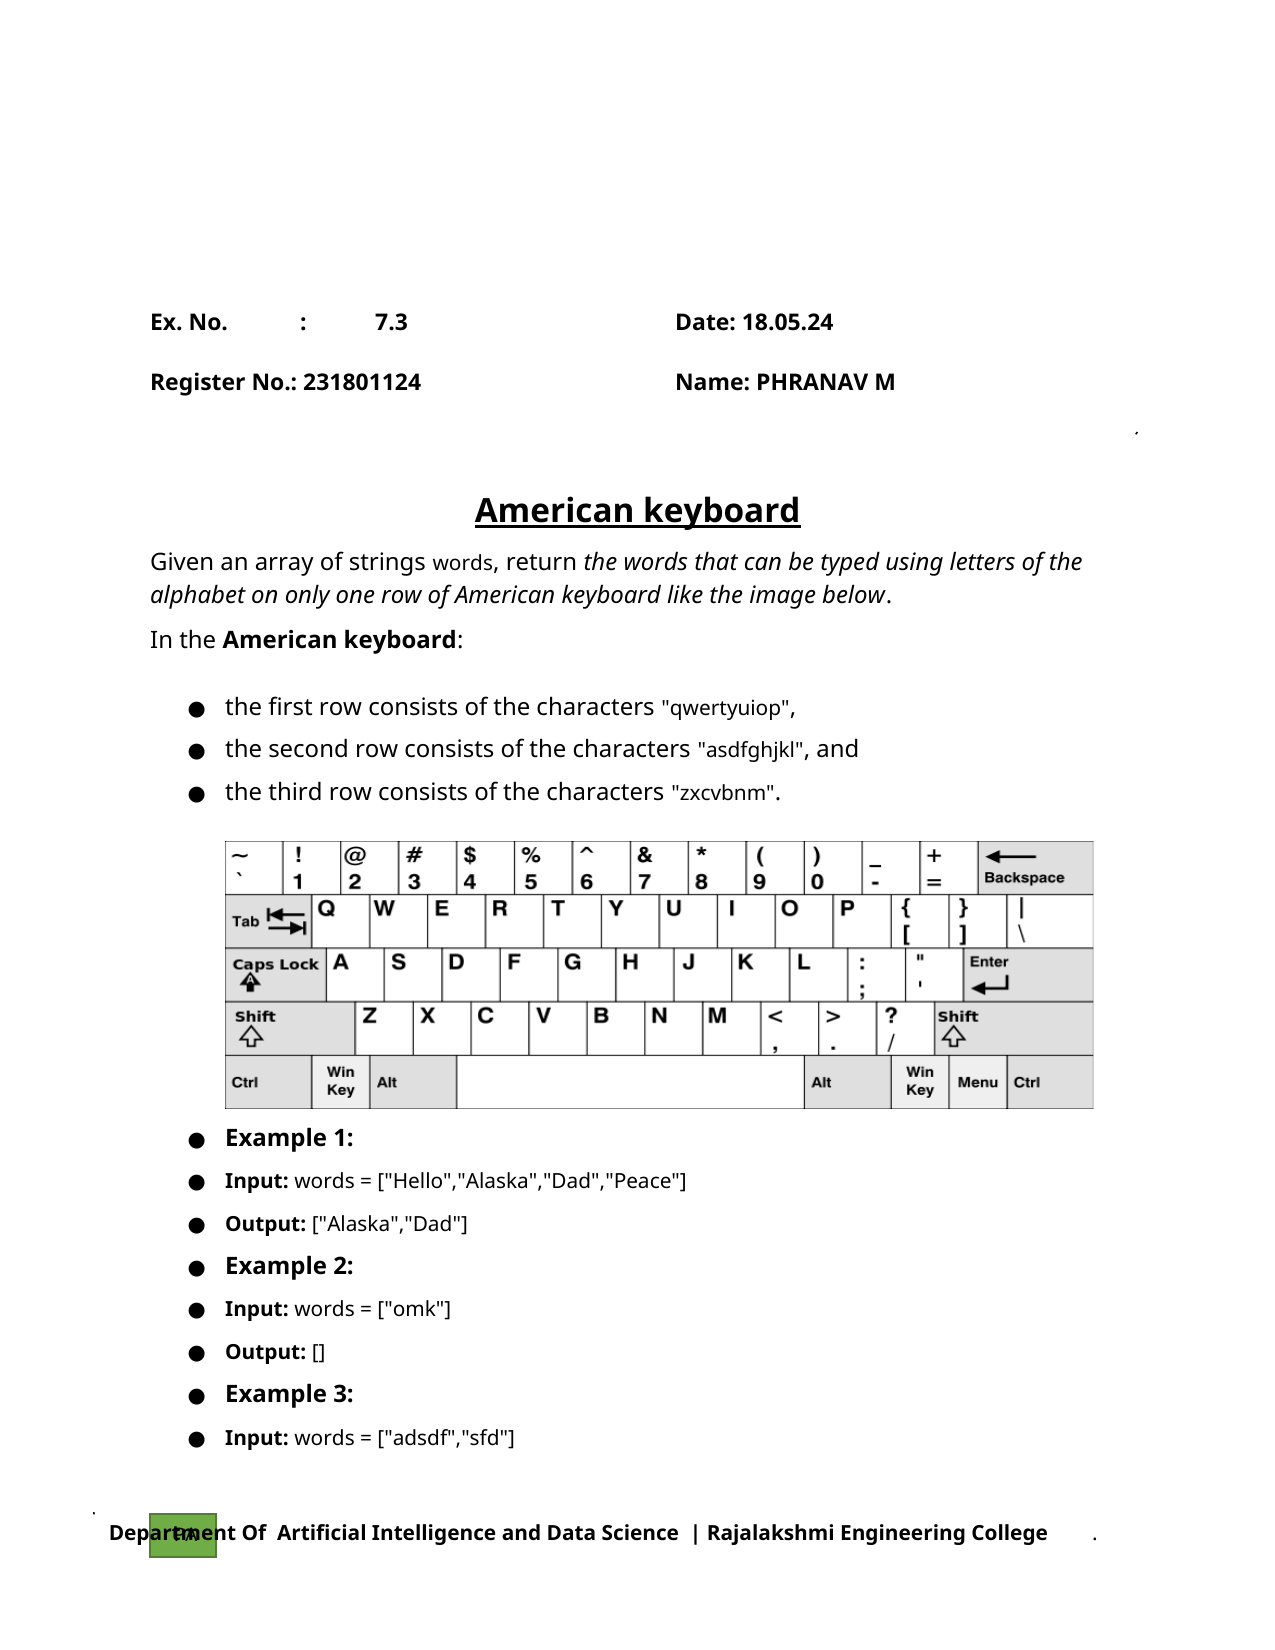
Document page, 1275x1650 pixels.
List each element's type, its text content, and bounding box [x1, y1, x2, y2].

list the first row consists of the characters "qwertyuiop", [187, 684, 1125, 727]
list Input: words = ["omk"] [187, 1286, 1125, 1329]
text Ex. No. : 7.3 Date: 18.05.24 [150, 306, 1125, 337]
text In the American keyboard: [150, 622, 1125, 655]
list the second row consists of the characters "asdfghjkl", and [187, 727, 1125, 770]
text Given an array of strings words, return the words that can be typed using letters of the alphabet on only one row of American keyboard like the image below. [150, 545, 1125, 610]
text Register No.: 231801124 Name: PHRANAV M [150, 366, 1125, 397]
list Example 2: [187, 1243, 1125, 1286]
list Example 3: [187, 1371, 1125, 1414]
list Example 1: [187, 1115, 1125, 1158]
list Output: ["Alaska","Dad"] [187, 1201, 1125, 1243]
picture [225, 841, 1094, 1109]
text American keyboard [150, 487, 1125, 532]
list Input: words = ["adsdf","sfd"] [187, 1414, 1125, 1457]
list the third row consists of the characters "zxcvbnm". [187, 770, 1125, 812]
list Input: words = ["Hello","Alaska","Dad","Peace"] [187, 1158, 1125, 1201]
list Output: [] [187, 1329, 1125, 1371]
